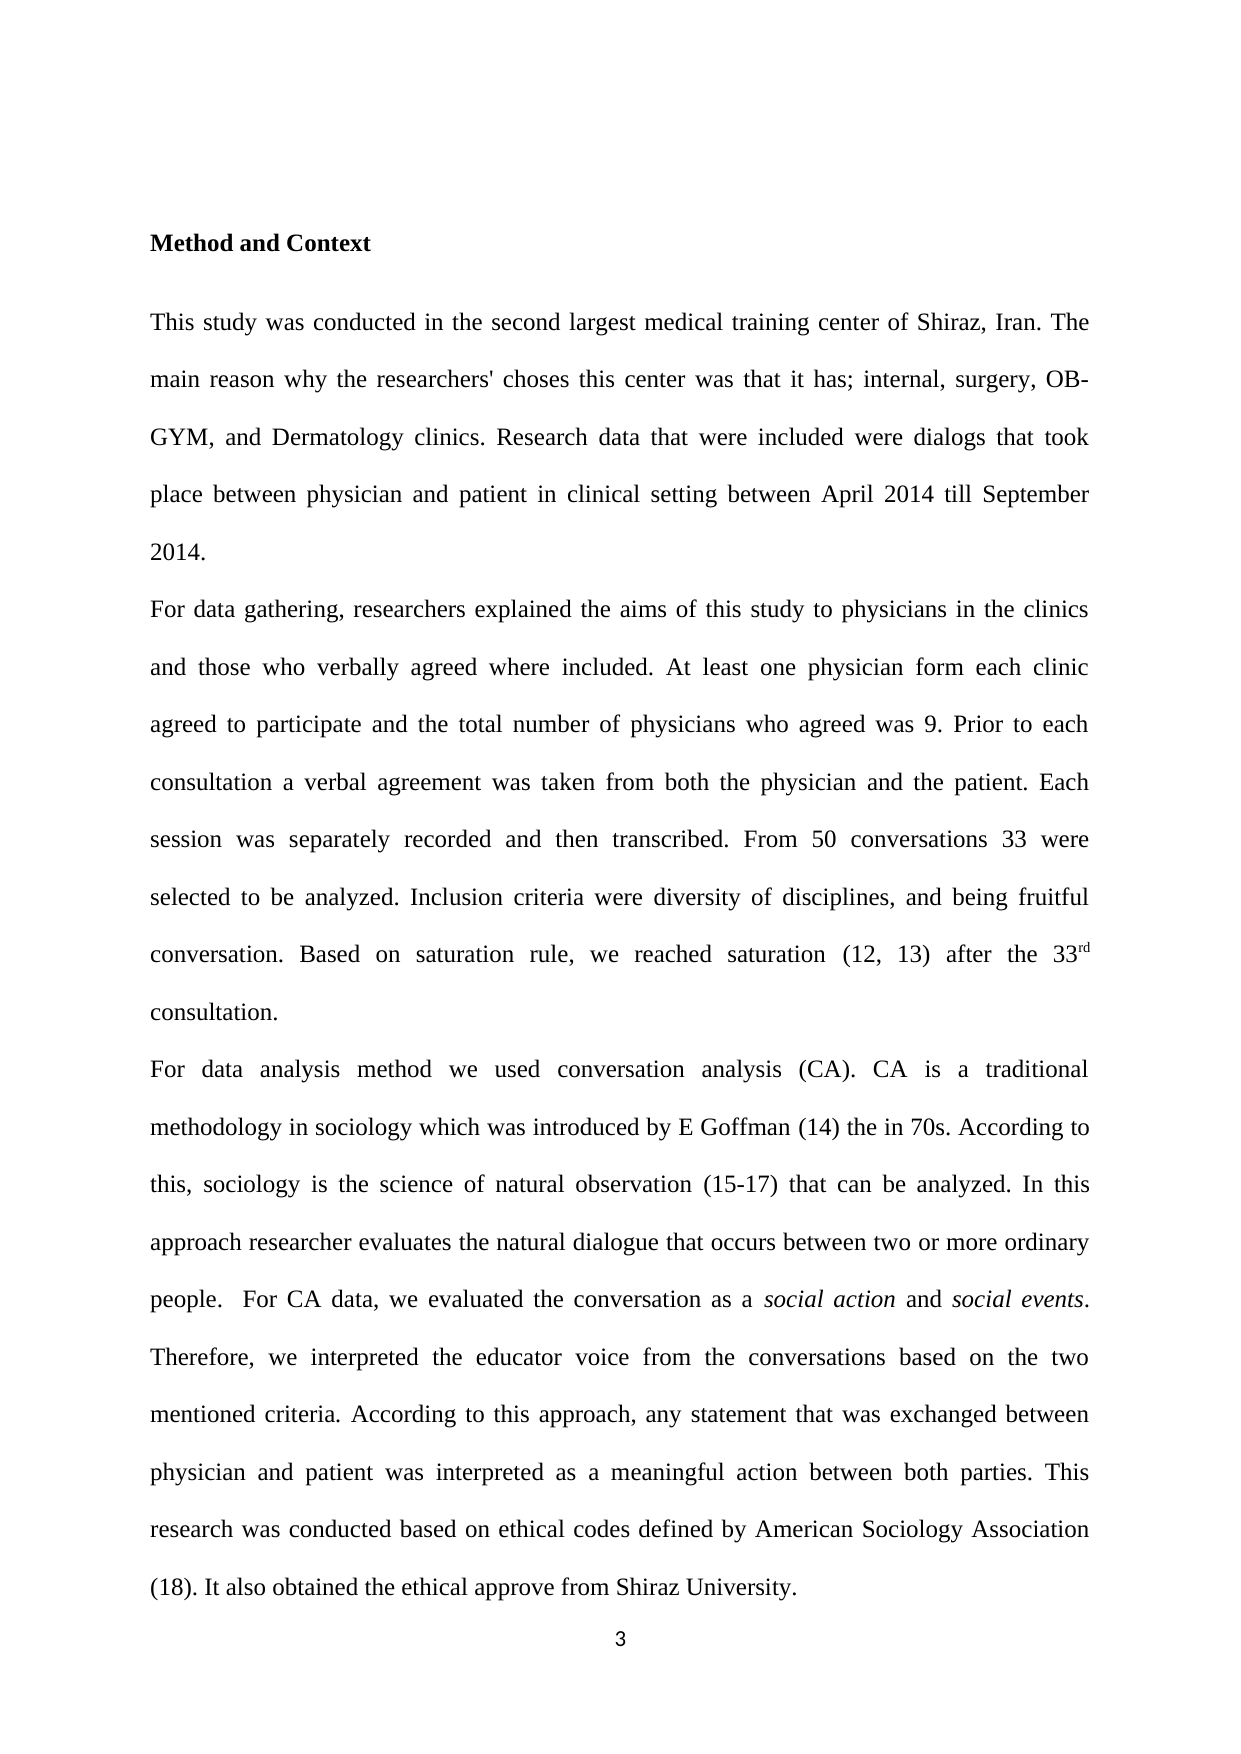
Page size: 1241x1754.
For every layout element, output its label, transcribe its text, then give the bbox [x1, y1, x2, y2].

text Method and Context [150, 228, 1090, 257]
text This study was conducted in the second largest medical training center of Shiraz, Iran. The main reason why the researchers' choses this center was that it has; internal, surgery, OB-GYM, and Dermatology clinics. Research data that were included were dialogs that took place between physician and patient in clinical setting between April 2014 till September 2014. [150, 307, 1090, 565]
text For data gathering, researchers explained the aims of this study to physicians in the clinics and those who verbally agreed where included. At least one physician form each clinic agreed to participate and the total number of physicians who agreed was 9. Prior to each consultation a verbal agreement was taken from both the physician and the patient. Each session was separately recorded and then transcribed. From 50 conversations 33 were selected to be analyzed. Inclusion criteria were diversity of disciplines, and being fruitful conversation. Based on saturation rule, we reached saturation (12, 13) after the 33rd consultation. [150, 594, 1090, 1025]
text For data analysis method we used conversation analysis (CA). CA is a traditional methodology in sociology which was introduced by E Goffman (14) the in 70s. According to this, sociology is the science of natural observation (15-17) that can be analyzed. In this approach researcher evaluates the natural dialogue that occurs between two or more ordinary people. For CA data, we evaluated the conversation as a social action and social events. Therefore, we interpreted the educator voice from the conversations based on the two mentioned criteria. According to this approach, any statement that was exchanged between physician and patient was interpreted as a meaningful action between both parties. This research was conducted based on ethical codes defined by American Sociology Association (18). It also obtained the ethical approve from Shiraz University. [150, 1054, 1090, 1600]
